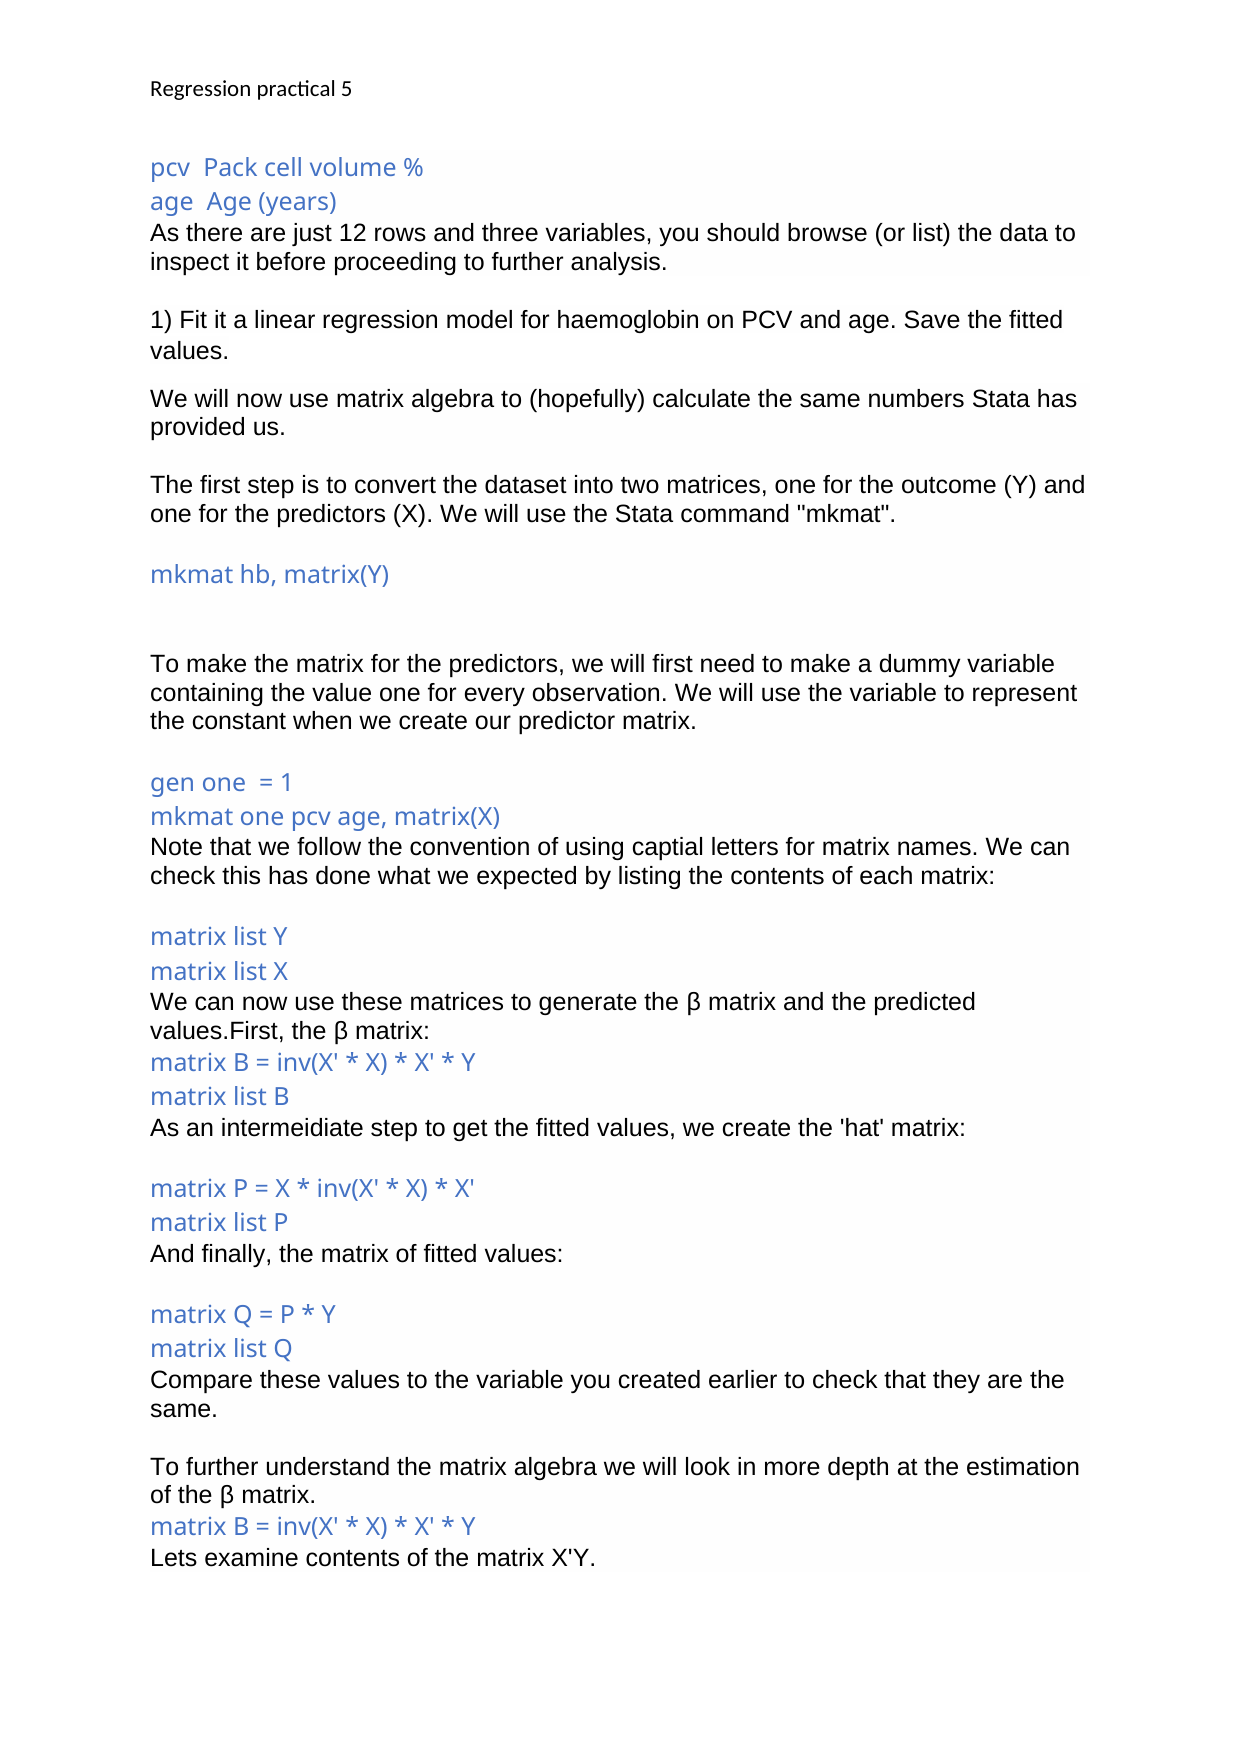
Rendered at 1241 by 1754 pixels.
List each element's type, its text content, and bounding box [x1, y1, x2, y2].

text As there are just 12 rows and three variables, you should browse (or list) the data to inspect it before proceeding to further analysis. [150, 218, 1090, 276]
text We will now use matrix algebra to (hopefully) calculate the same numbers Stata has provided us. [150, 383, 1090, 441]
text age Age (years) [150, 184, 1090, 218]
text matrix list B [150, 1079, 1090, 1113]
text matrix list Y [150, 919, 1090, 953]
text mkmat one pcv age, matrix(X) [150, 798, 1090, 832]
text pcv Pack cell volume % [150, 150, 1090, 184]
text To make the matrix for the predictors, we will first need to make a dummy variable containing the value one for every observation. We will use the variable to represent the constant when we create our predictor matrix. [150, 649, 1090, 735]
text gen one = 1 [150, 764, 1090, 798]
text To further understand the matrix algebra we will look in more depth at the estimation of the β matrix. [150, 1452, 1090, 1509]
text matrix list P [150, 1205, 1090, 1239]
text matrix Q = P * Y [150, 1297, 1090, 1331]
text We can now use these matrices to generate the β matrix and the predicted values.First, the β matrix: [150, 987, 1090, 1045]
text And finally, the matrix of fitted values: [150, 1239, 1090, 1268]
text matrix B = inv(X' * X) * X' * Y [150, 1045, 1090, 1079]
text Compare these values to the variable you created earlier to check that they are the same. [150, 1365, 1090, 1422]
text 1) Fit it a linear regression model for haemoglobin on PCV and age. Save the fitted values. [150, 305, 1090, 364]
text matrix list Q [150, 1331, 1090, 1365]
text matrix P = X * inv(X' * X) * X' [150, 1171, 1090, 1205]
text As an intermeidiate step to get the fitted values, we create the 'hat' matrix: [150, 1113, 1090, 1142]
text Note that we follow the convention of using captial letters for matrix names. We can check this has done what we expected by listing the contents of each matrix: [150, 832, 1090, 890]
text Lets examine contents of the matrix X'Y. [150, 1543, 1090, 1572]
text mkmat hb, matrix(Y) [150, 557, 1090, 591]
text matrix B = inv(X' * X) * X' * Y [150, 1509, 1090, 1543]
text The first step is to convert the dataset into two matrices, one for the outcome (Y) and one for the predictors (X). We will use the Stata command "mkmat". [150, 470, 1090, 528]
text matrix list X [150, 953, 1090, 987]
